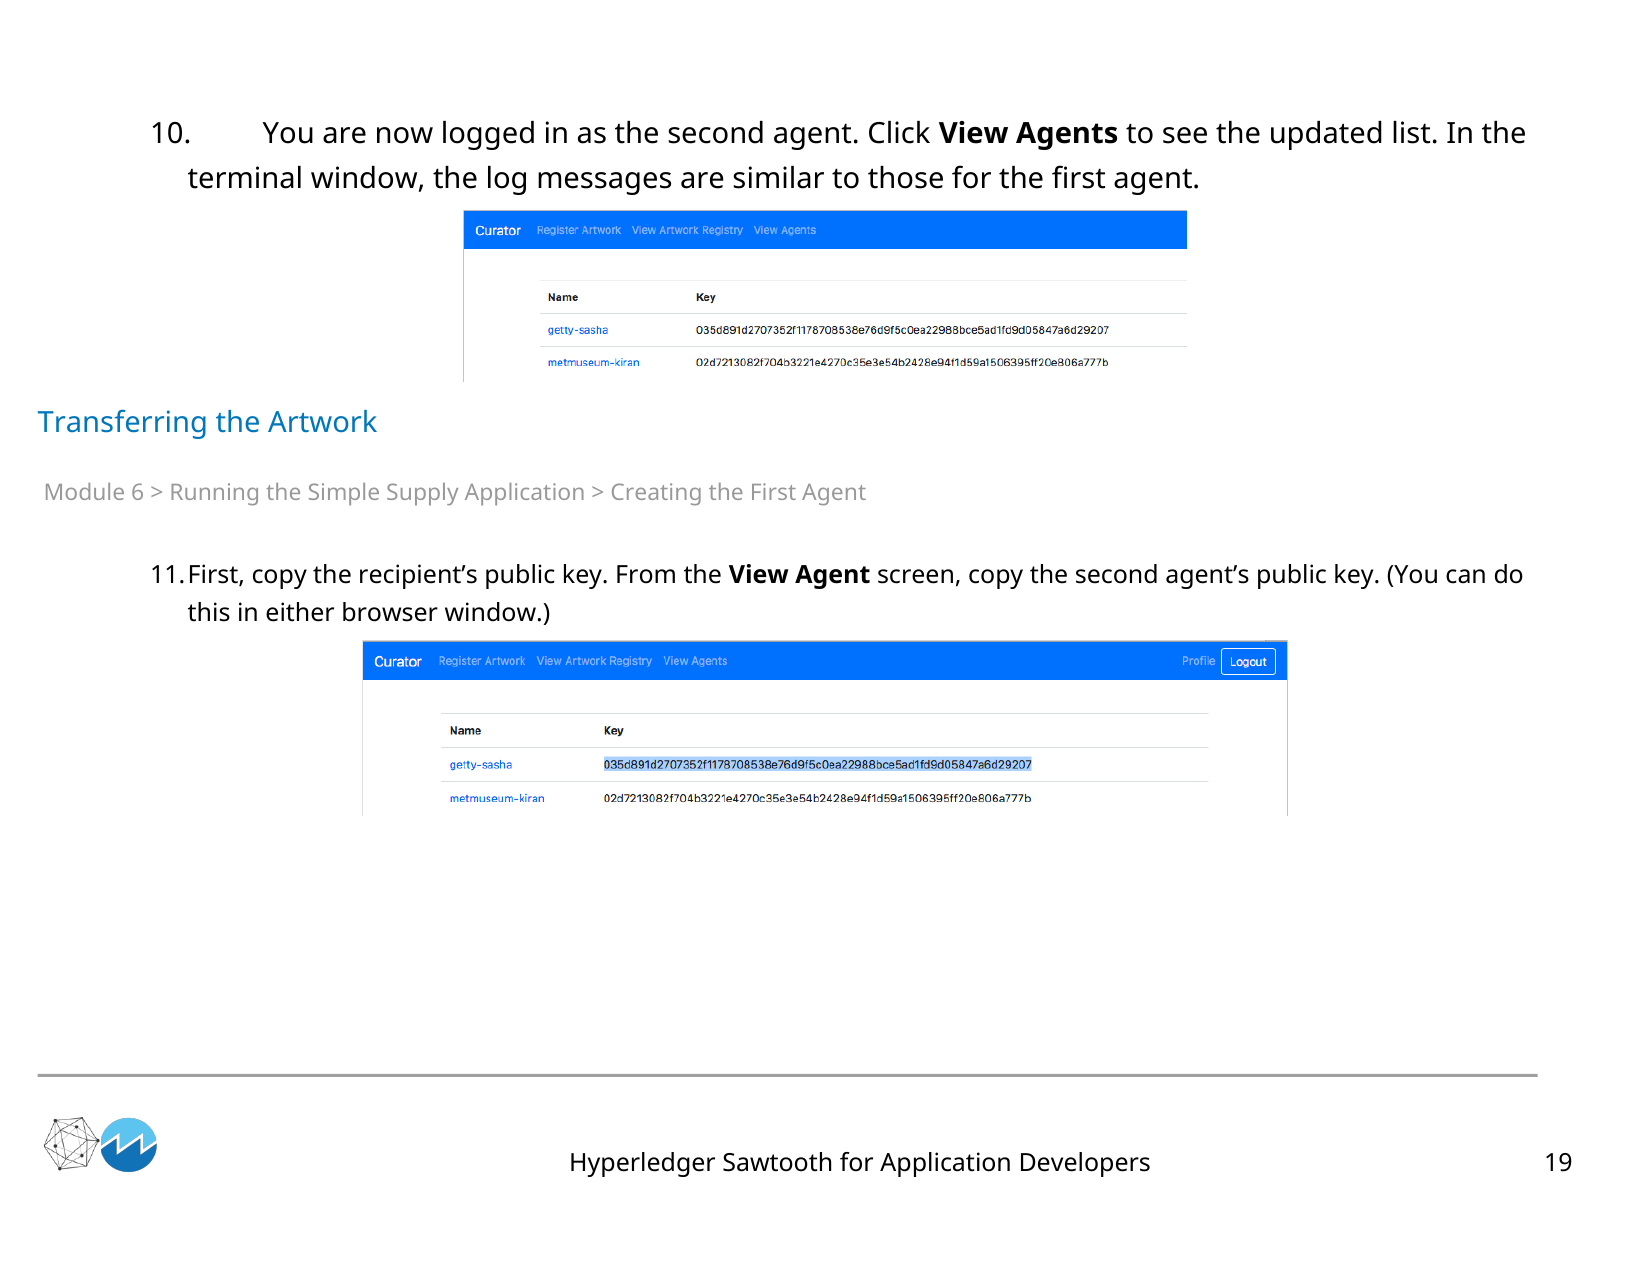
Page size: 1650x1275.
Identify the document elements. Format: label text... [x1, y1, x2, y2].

picture [43, 1113, 158, 1172]
subtitle Transferring the Artwork [37, 401, 1537, 441]
subtitle First, copy the recipient’s public key. From the View Agent screen, copy the second agent’s public key. (You can do this in either browser window.) [150, 557, 1537, 629]
picture [463, 210, 1187, 382]
subtitle Module 6 > Running the Simple Supply Application > Creating the First Agent [37, 444, 1537, 507]
picture [362, 640, 1288, 816]
subtitle You are now logged in as the second agent. Click View Agents to see the updated list. In the terminal window, the log messages are similar to those for the first agent. [150, 112, 1537, 197]
